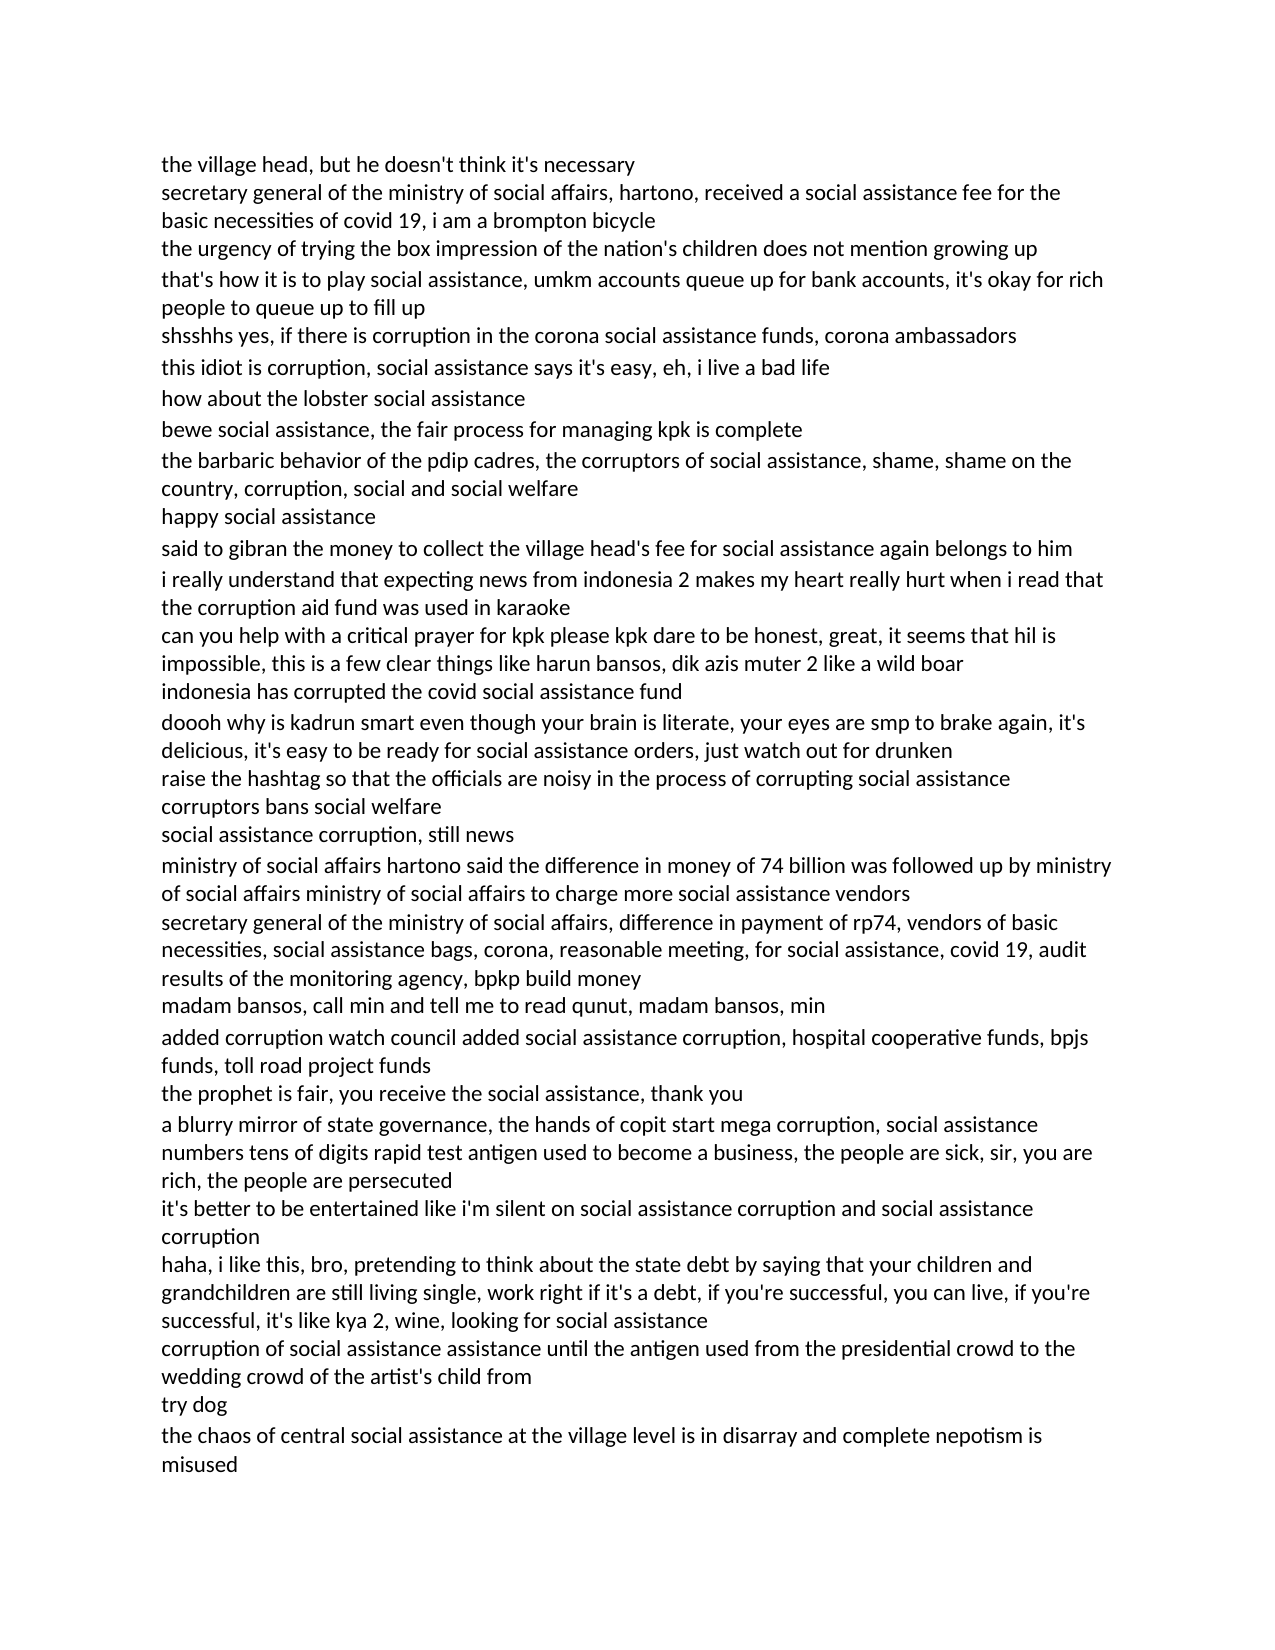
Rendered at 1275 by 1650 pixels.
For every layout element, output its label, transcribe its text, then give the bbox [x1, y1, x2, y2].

table_cell haha, i like this, bro, pretending to think about the state debt by saying that your children and grandchildren are still living single, work right if it's a debt, if you're successful, you can live, if you're successful, it's like kya 2, wine, looking for social assistance [150, 1250, 1125, 1334]
table_cell it's better to be entertained like i'm silent on social assistance corruption and social assistance corruption [150, 1194, 1125, 1250]
table_cell the prophet is fair, you receive the social assistance, thank you [150, 1079, 1125, 1110]
table_cell raise the hashtag so that the officials are noisy in the process of corrupting social assistance corruptors bans social welfare [150, 764, 1125, 820]
table_cell a blurry mirror of state governance, the hands of copit start mega corruption, social assistance numbers tens of digits rapid test antigen used to become a business, the people are sick, sir, you are rich, the people are persecuted [150, 1110, 1125, 1194]
table_cell shsshhs yes, if there is corruption in the corona social assistance funds, corona ambassadors [150, 321, 1125, 353]
table_cell ministry of social affairs hartono said the difference in money of 74 billion was followed up by ministry of social affairs ministry of social affairs to charge more social assistance vendors [150, 852, 1125, 908]
table_cell happy social assistance [150, 503, 1125, 534]
table_cell said to gibran the money to collect the village head's fee for social assistance again belongs to him [150, 534, 1125, 565]
table_cell social assistance corruption, still news [150, 820, 1125, 852]
table_cell that's how it is to play social assistance, umkm accounts queue up for bank accounts, it's okay for rich people to queue up to fill up [150, 265, 1125, 321]
table_cell the urgency of trying the box impression of the nation's children does not mention growing up [150, 234, 1125, 265]
table_cell how about the lobster social assistance [150, 384, 1125, 415]
table_cell try dog [150, 1390, 1125, 1422]
table_cell secretary general of the ministry of social affairs, hartono, received a social assistance fee for the basic necessities of covid 19, i am a brompton bicycle [150, 178, 1125, 234]
table_cell the barbaric behavior of the pdip cadres, the corruptors of social assistance, shame, shame on the country, corruption, social and social welfare [150, 446, 1125, 502]
table_cell secretary general of the ministry of social affairs, difference in payment of rp74, vendors of basic necessities, social assistance bags, corona, reasonable meeting, for social assistance, covid 19, audit results of the monitoring agency, bpkp build money [150, 908, 1125, 992]
table_cell madam bansos, call min and tell me to read qunut, madam bansos, min [150, 992, 1125, 1023]
table_cell corruption of social assistance assistance until the antigen used from the presidential crowd to the wedding crowd of the artist's child from [150, 1334, 1125, 1390]
table_cell can you help with a critical prayer for kpk please kpk dare to be honest, great, it seems that hil is impossible, this is a few clear things like harun bansos, dik azis muter 2 like a wild boar [150, 621, 1125, 677]
table_cell this idiot is corruption, social assistance says it's easy, eh, i live a bad life [150, 353, 1125, 384]
table_cell the chaos of central social assistance at the village level is in disarray and complete nepotism is misused [150, 1422, 1125, 1478]
table_cell doooh why is kadrun smart even though your brain is literate, your eyes are smp to brake again, it's delicious, it's easy to be ready for social assistance orders, just watch out for drunken [150, 708, 1125, 764]
table_cell i really understand that expecting news from indonesia 2 makes my heart really hurt when i read that the corruption aid fund was used in karaoke [150, 565, 1125, 621]
table_cell added corruption watch council added social assistance corruption, hospital cooperative funds, bpjs funds, toll road project funds [150, 1023, 1125, 1079]
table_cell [150, 150, 1125, 178]
table_cell bewe social assistance, the fair process for managing kpk is complete [150, 415, 1125, 446]
table_cell indonesia has corrupted the covid social assistance fund [150, 677, 1125, 708]
